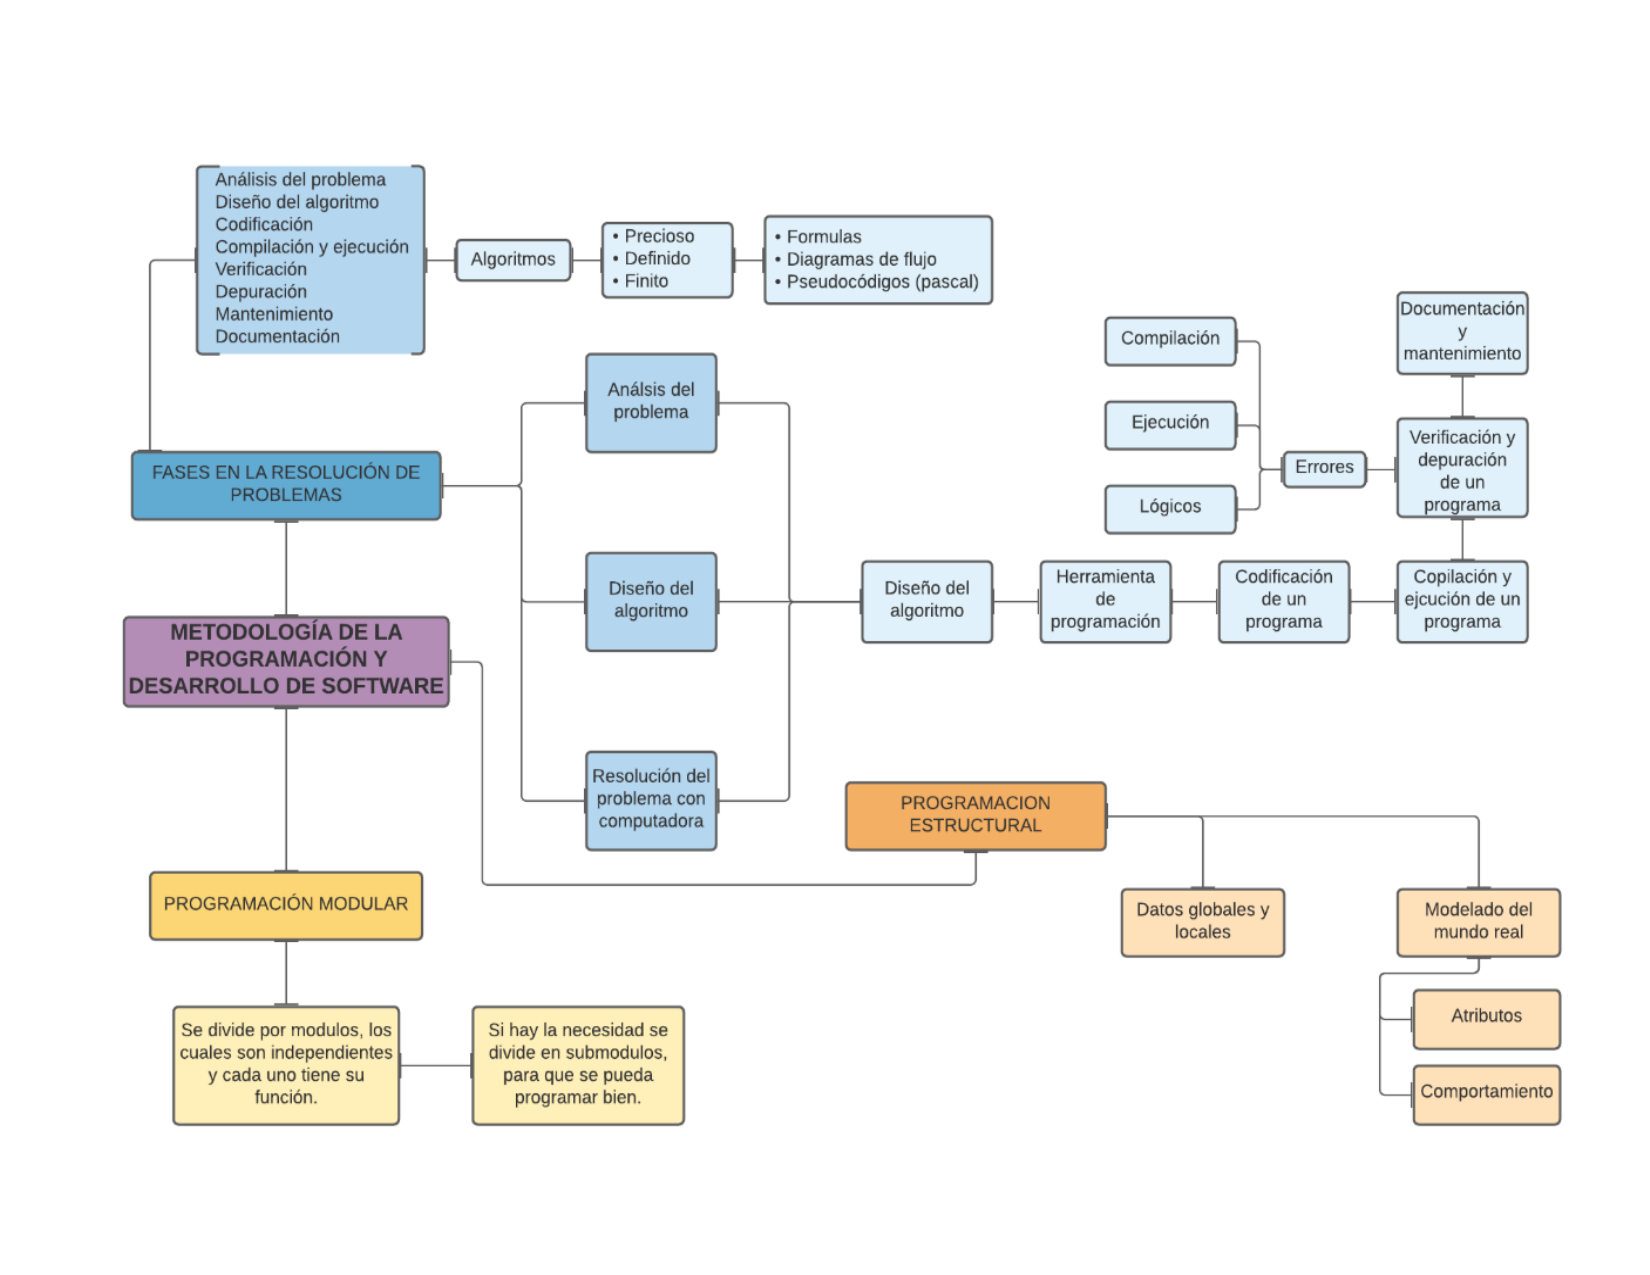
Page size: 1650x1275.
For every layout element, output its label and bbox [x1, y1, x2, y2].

picture [34, 100, 1610, 1171]
